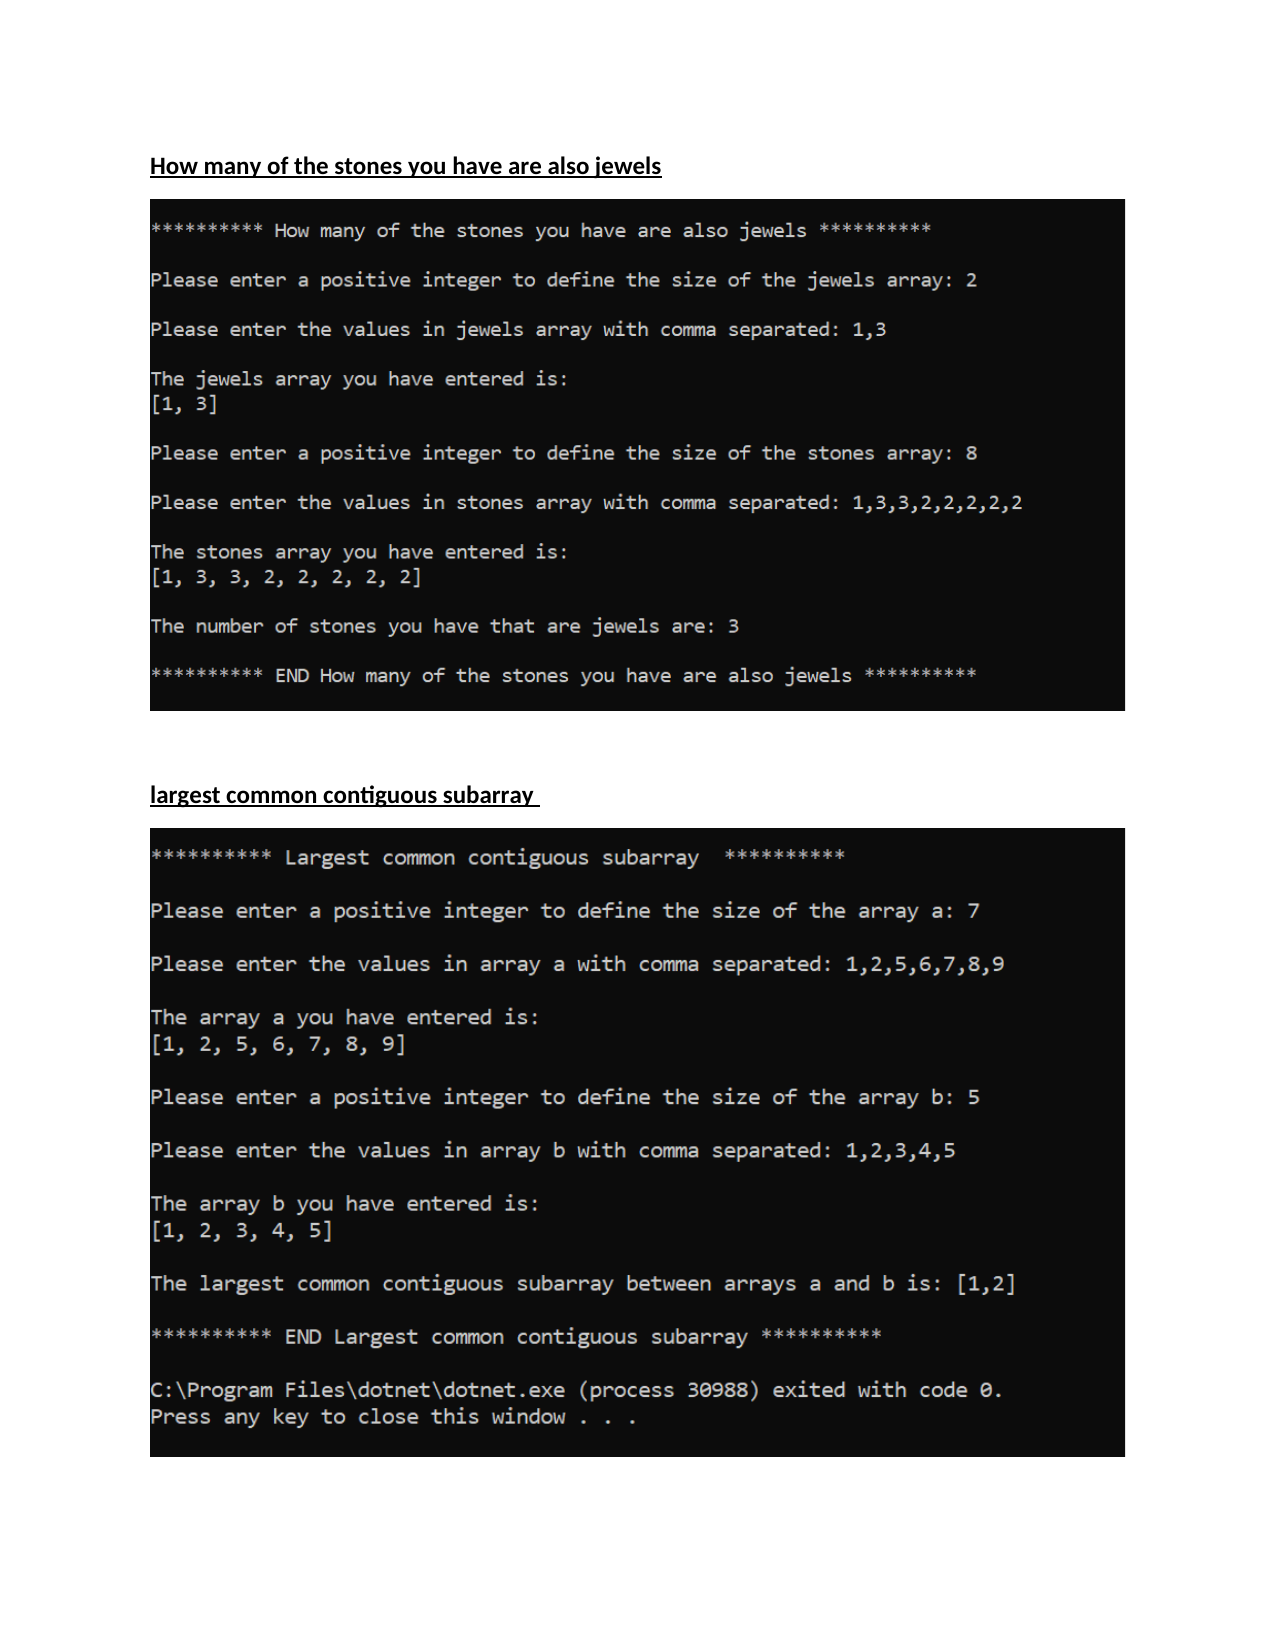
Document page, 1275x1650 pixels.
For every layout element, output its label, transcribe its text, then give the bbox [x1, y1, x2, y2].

picture [150, 199, 1125, 711]
picture [150, 828, 1125, 1457]
text largest common contiguous subarray [150, 779, 1125, 810]
text How many of the stones you have are also jewels [150, 150, 1125, 181]
